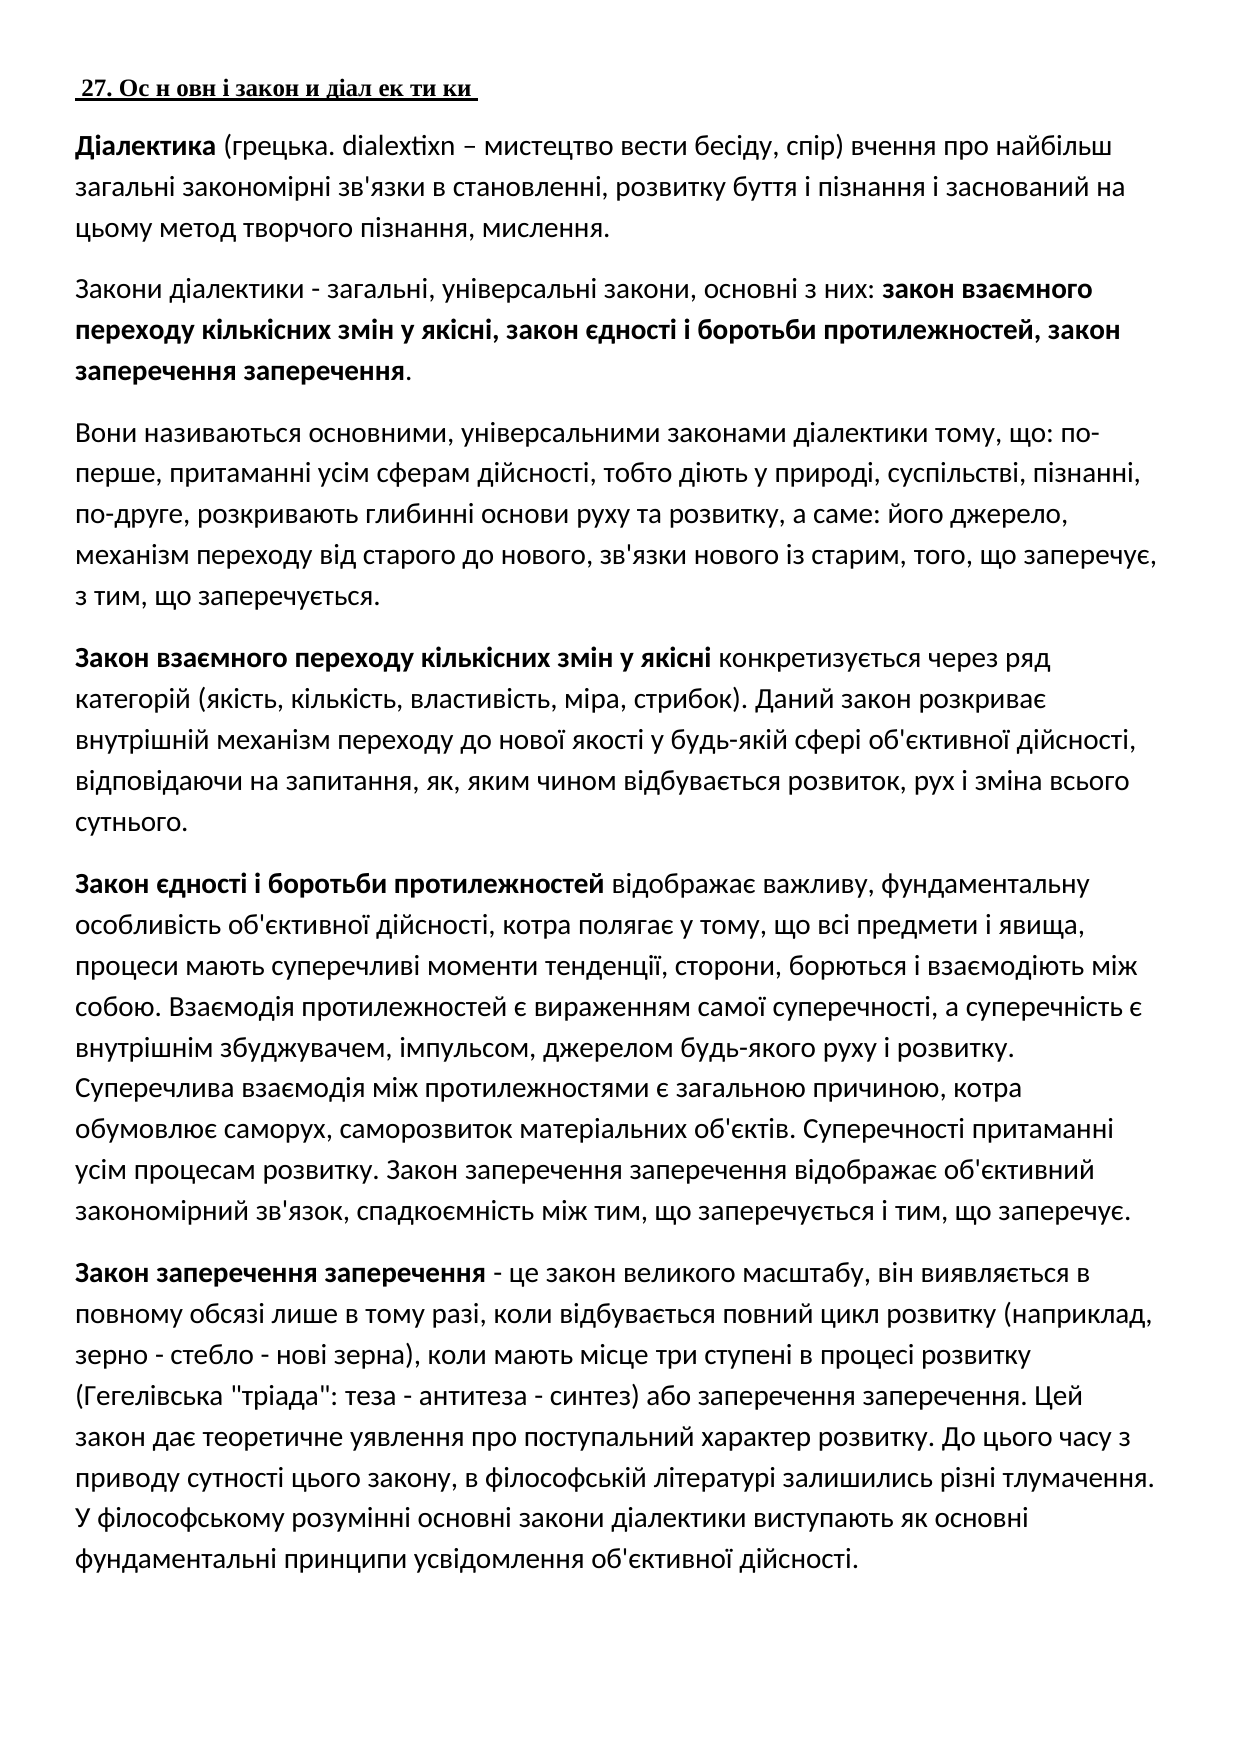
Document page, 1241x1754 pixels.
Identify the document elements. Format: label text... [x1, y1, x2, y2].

text Вони називаються основними, універсальними законами діалектики тому, що: по- перше, притаманні усім сферам дійсності, тобто діють у природі, суспільстві, пізнанні, по-друге, розкривають глибинні основи руху та розвитку, а саме: його джерело, механізм переходу від старого до нового, зв'язки нового із старим, того, що заперечує, з тим, що заперечується. [75, 414, 1161, 613]
text 27. Ос н овн і закон и діал ек ти ки [75, 73, 1161, 102]
text Закони діалектики - загальні, універсальні закони, основні з них: закон взаємного переходу кількісних змін у якісні, закон єдності і боротьби протилежностей, закон заперечення заперечення. [75, 270, 1161, 388]
text Діалектика (грецька. dialextixn – мистецтво вести бесіду, спір) вчення про найбільш загальні закономірні зв'язки в становленні, розвитку буття і пізнання і заснований на цьому метод творчого пізнання, мислення. [75, 127, 1161, 244]
text Закон єдності і боротьби протилежностей відображає важливу, фундаментальну особливість об'єктивної дійсності, котра полягає у тому, що всі предмети і явища, процеси мають суперечливі моменти тенденції, сторони, борються і взаємодіють між собою. Взаємодія протилежностей є вираженням самої суперечності, а суперечність є внутрішнім збуджувачем, імпульсом, джерелом будь-якого руху і розвитку. [75, 865, 1149, 1064]
text приводу сутності цього закону, в філософській літературі залишились різні тлумачення. У філософському розумінні основні закони діалектики виступають як основні фундаментальні принципи усвідомлення об'єктивної дійсності. [75, 1459, 1161, 1576]
text Закон взаємного переходу кількісних змін у якісні конкретизується через ряд категорій (якість, кількість, властивість, міра, стрибок). Даний закон розкриває внутрішній механізм переходу до нової якості у будь-якій сфері об'єктивної дійсності, відповідаючи на запитання, як, яким чином відбувається розвиток, рух і зміна всього сутнього. [75, 639, 1161, 838]
text Закон заперечення заперечення - це закон великого масштабу, він виявляється в повному обсязі лише в тому разі, коли відбувається повний цикл розвитку (наприклад, зерно - стебло - нові зерна), коли мають місце три ступені в процесі розвитку (Гегелівська "тріада": теза - антитеза - синтез) або заперечення заперечення. Цей закон дає теоретичне уявлення про поступальний характер розвитку. До цього часу з [75, 1254, 1153, 1453]
text Суперечлива взаємодія між протилежностями є загальною причиною, котра обумовлює саморух, саморозвиток матеріальних об'єктів. Суперечності притаманні усім процесам розвитку. Закон заперечення заперечення відображає об'єктивний закономірний зв'язок, спадкоємність між тим, що заперечується і тим, що заперечує. [75, 1069, 1161, 1228]
